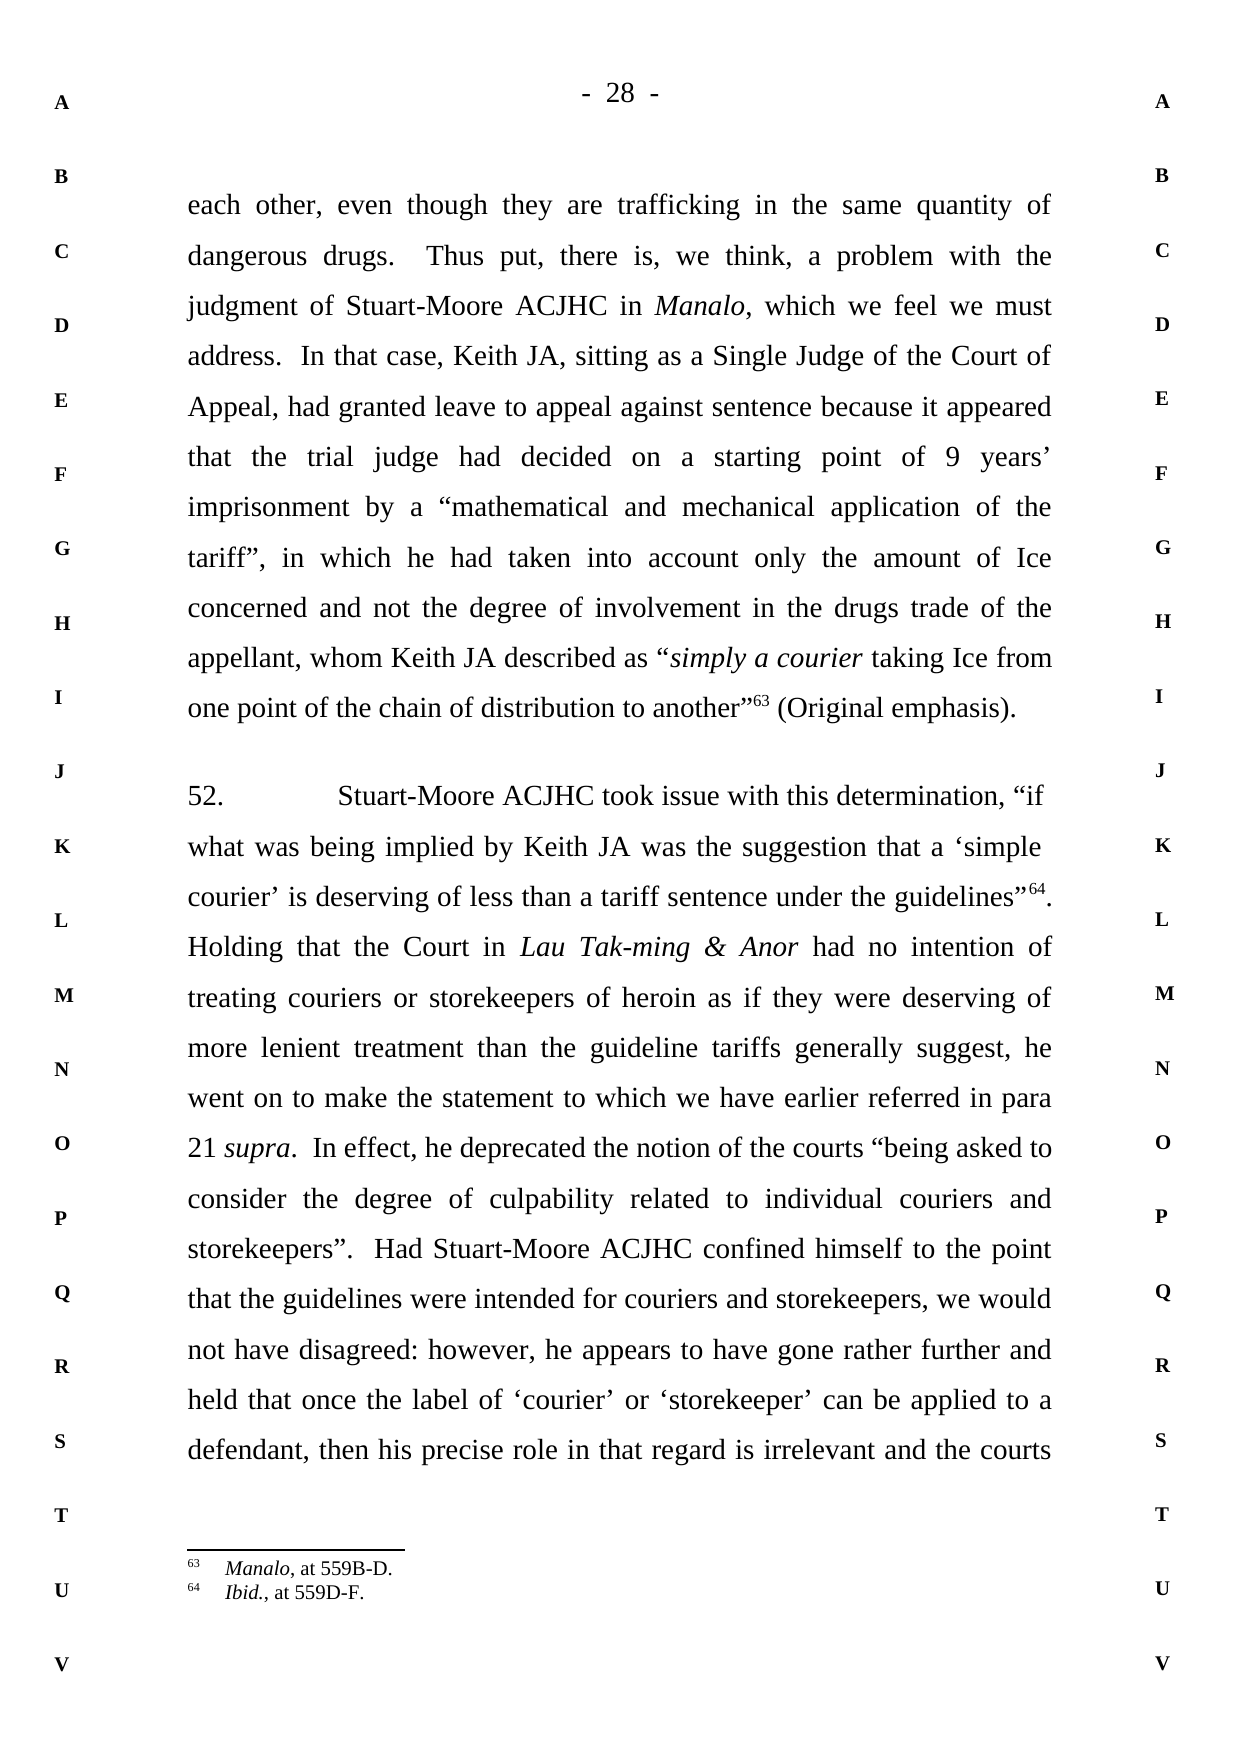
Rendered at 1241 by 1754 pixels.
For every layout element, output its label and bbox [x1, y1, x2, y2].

text [187, 187, 1053, 724]
text [187, 778, 1053, 1466]
